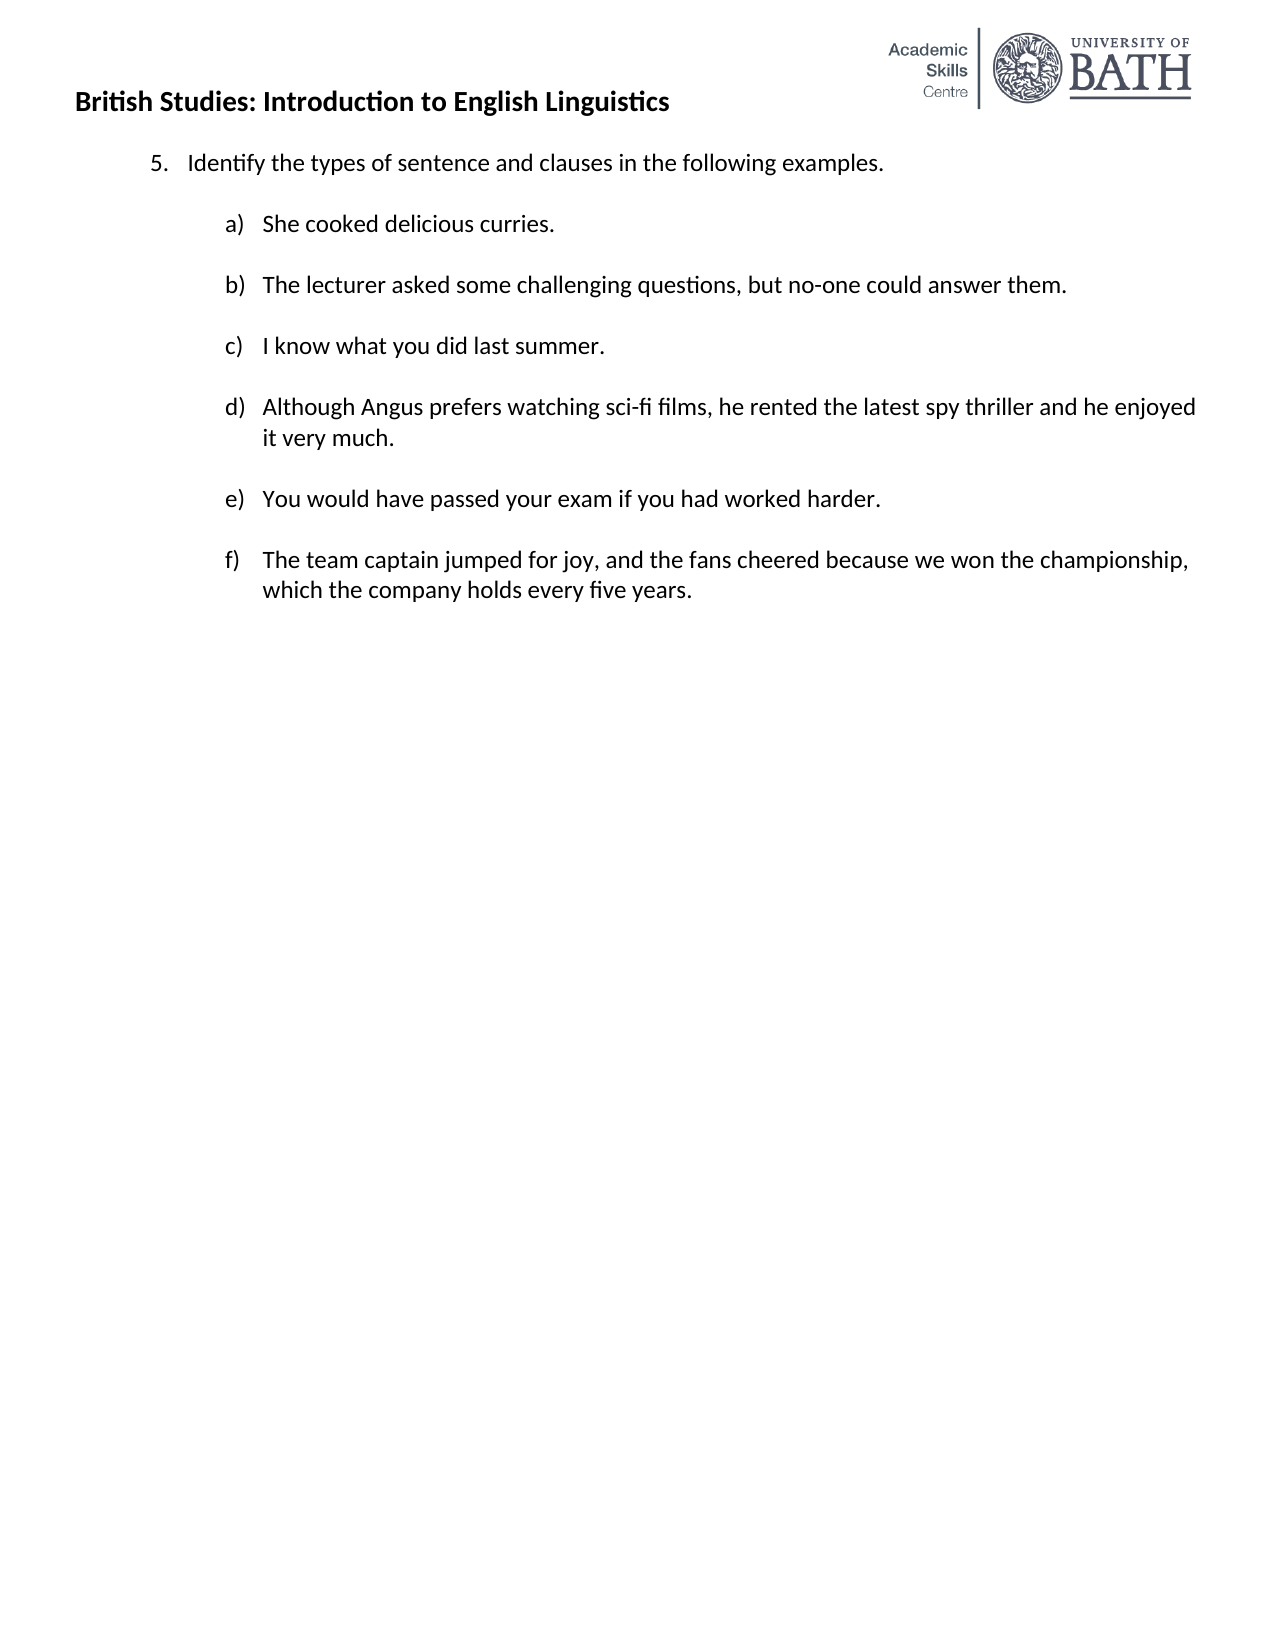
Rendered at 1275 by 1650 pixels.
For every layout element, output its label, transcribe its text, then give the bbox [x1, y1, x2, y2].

list She cooked delicious curries. [225, 208, 1200, 239]
list The team captain jumped for joy, and the fans cheered because we won the championship, which the company holds every five years. [225, 544, 1200, 605]
list You would have passed your exam if you had worked harder. [225, 483, 1200, 513]
list I know what you did last summer. [225, 330, 1200, 361]
list Although Angus prefers watching sci-fi films, he rented the latest spy thriller and he enjoyed it very much. [225, 391, 1200, 452]
picture [883, 27, 1203, 109]
list Identify the types of sentence and clauses in the following examples. [150, 147, 1200, 178]
list The lecturer asked some challenging questions, but no-one could answer them. [225, 269, 1200, 300]
